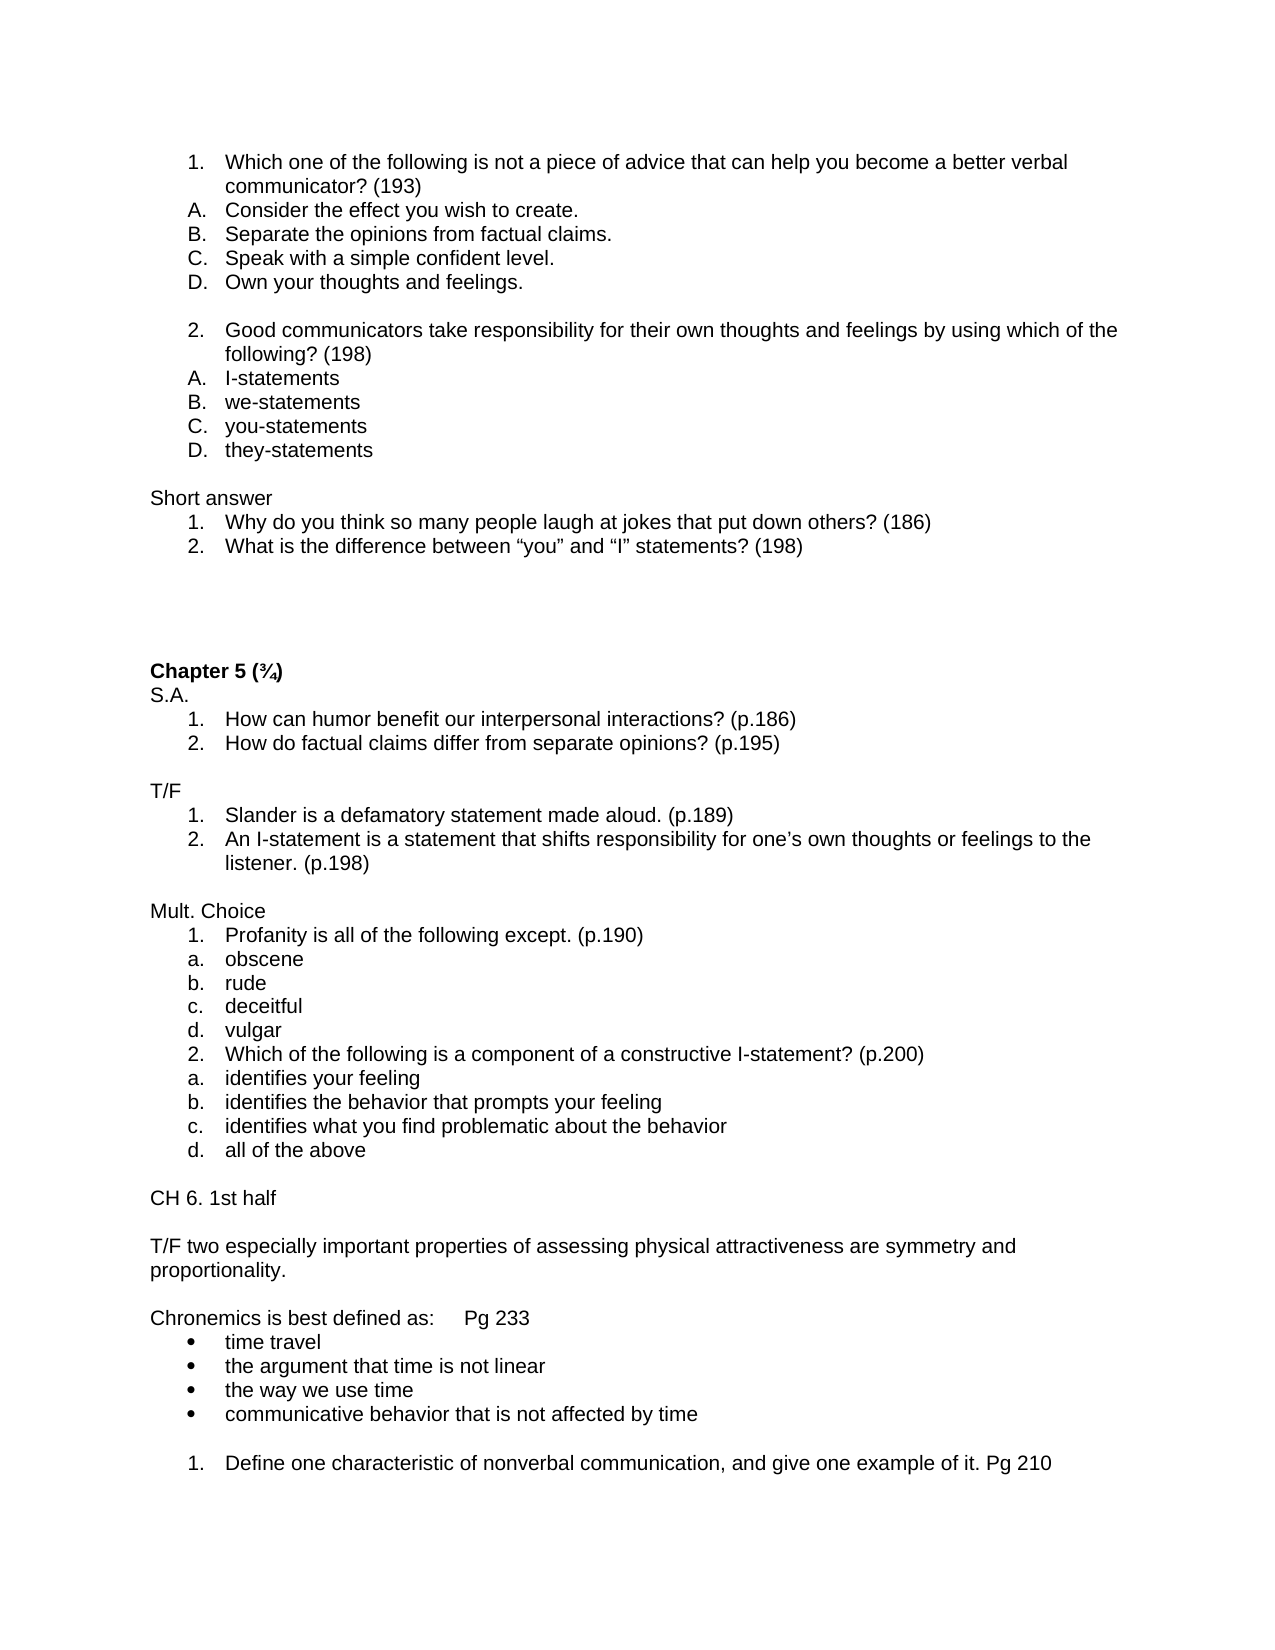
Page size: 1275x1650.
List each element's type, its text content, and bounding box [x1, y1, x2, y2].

list I-statements [187, 366, 1125, 390]
text Short answer [150, 486, 1125, 509]
text Chronemics is best defined as: Pg 233 [150, 1306, 1125, 1330]
list Define one characteristic of nonverbal communication, and give one example of it. Pg 210 [187, 1450, 1125, 1474]
list identifies what you find problematic about the behavior [187, 1114, 1125, 1138]
text T/F two especially important properties of assessing physical attractiveness are symmetry and proportionality. [150, 1234, 1125, 1282]
list deceitful [187, 994, 1125, 1018]
list vulgar [187, 1018, 1125, 1042]
list the argument that time is not linear [187, 1354, 1125, 1378]
list An I-statement is a statement that shifts responsibility for one’s own thoughts or feelings to the listener. (p.198) [187, 826, 1125, 874]
list Separate the opinions from factual claims. [187, 222, 1125, 246]
text S.A. [150, 683, 1125, 707]
list How can humor benefit our interpersonal interactions? (p.186) [187, 707, 1125, 731]
list Why do you think so many people laugh at jokes that put down others? (186) [187, 509, 1125, 533]
list you-statements [187, 414, 1125, 438]
list the way we use time [187, 1378, 1125, 1402]
list obscene [187, 946, 1125, 970]
list Consider the effect you wish to create. [187, 198, 1125, 222]
list identifies the behavior that prompts your feeling [187, 1090, 1125, 1114]
text CH 6. 1st half [150, 1186, 1125, 1210]
text Mult. Choice [150, 898, 1125, 922]
list identifies your feeling [187, 1066, 1125, 1090]
list Which one of the following is not a piece of advice that can help you become a better verbal communicator? (193) [187, 150, 1125, 198]
list How do factual claims differ from separate opinions? (p.195) [187, 731, 1125, 754]
list they-statements [187, 438, 1125, 462]
list Slander is a defamatory statement made aloud. (p.189) [187, 802, 1125, 826]
list Speak with a simple confident level. [187, 246, 1125, 270]
list Own your thoughts and feelings. [187, 270, 1125, 294]
list all of the above [187, 1138, 1125, 1162]
list communicative behavior that is not affected by time [187, 1402, 1125, 1426]
list we-statements [187, 390, 1125, 414]
text Chapter 5 (¾) [150, 659, 1125, 683]
list Which of the following is a component of a constructive I-statement? (p.200) [187, 1042, 1125, 1066]
list Profanity is all of the following except. (p.190) [187, 922, 1125, 946]
list What is the difference between “you” and “I” statements? (198) [187, 533, 1125, 557]
list rude [187, 970, 1125, 994]
text T/F [150, 778, 1125, 802]
list Good communicators take responsibility for their own thoughts and feelings by using which of the following? (198) [187, 318, 1125, 366]
list time travel [187, 1330, 1125, 1354]
